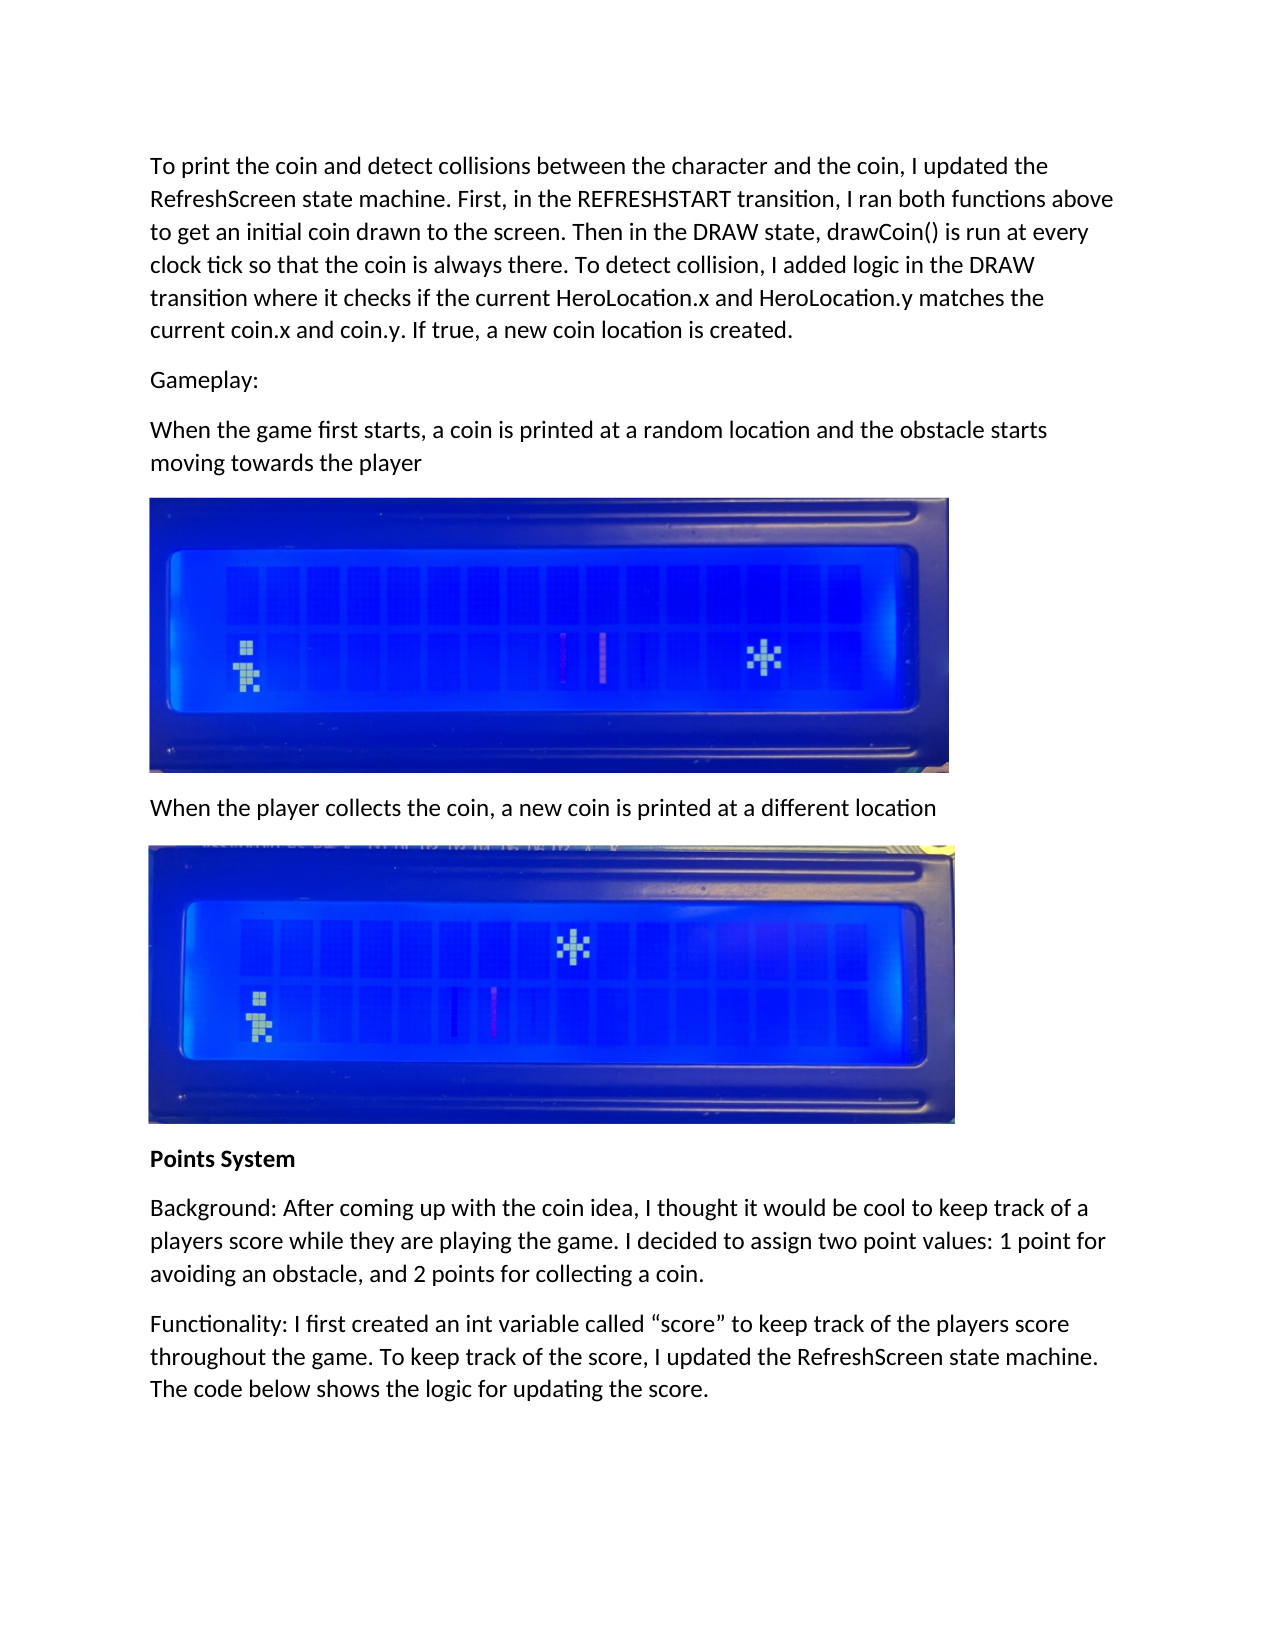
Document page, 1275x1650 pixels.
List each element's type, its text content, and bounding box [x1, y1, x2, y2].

picture [149, 846, 954, 1124]
text Points System [150, 1143, 1125, 1173]
text When the game first starts, a coin is printed at a random location and the obstacle starts moving towards the player [150, 414, 1125, 477]
picture [150, 498, 948, 773]
text Functionality: I first created an int variable called “score” to keep track of the players score throughout the game. To keep track of the score, I updated the RefreshScreen state machine. The code below shows the logic for updating the score. [150, 1308, 1125, 1404]
text Gameplay: [150, 364, 1125, 395]
text When the player collects the coin, a new coin is printed at a different location [150, 792, 1125, 822]
text Background: After coming up with the coin idea, I thought it would be cool to keep track of a players score while they are playing the game. I decided to assign two point values: 1 point for avoiding an obstacle, and 2 points for collecting a coin. [150, 1192, 1125, 1289]
text To print the coin and detect collisions between the character and the coin, I updated the RefreshScreen state machine. First, in the REFRESHSTART transition, I ran both functions above to get an initial coin drawn to the screen. Then in the DRAW state, drawCoin() is run at every clock tick so that the coin is always there. To detect collision, I added logic in the DRAW transition where it checks if the current HeroLocation.x and HeroLocation.y matches the current coin.x and coin.y. If true, a new coin location is created. [150, 150, 1125, 345]
